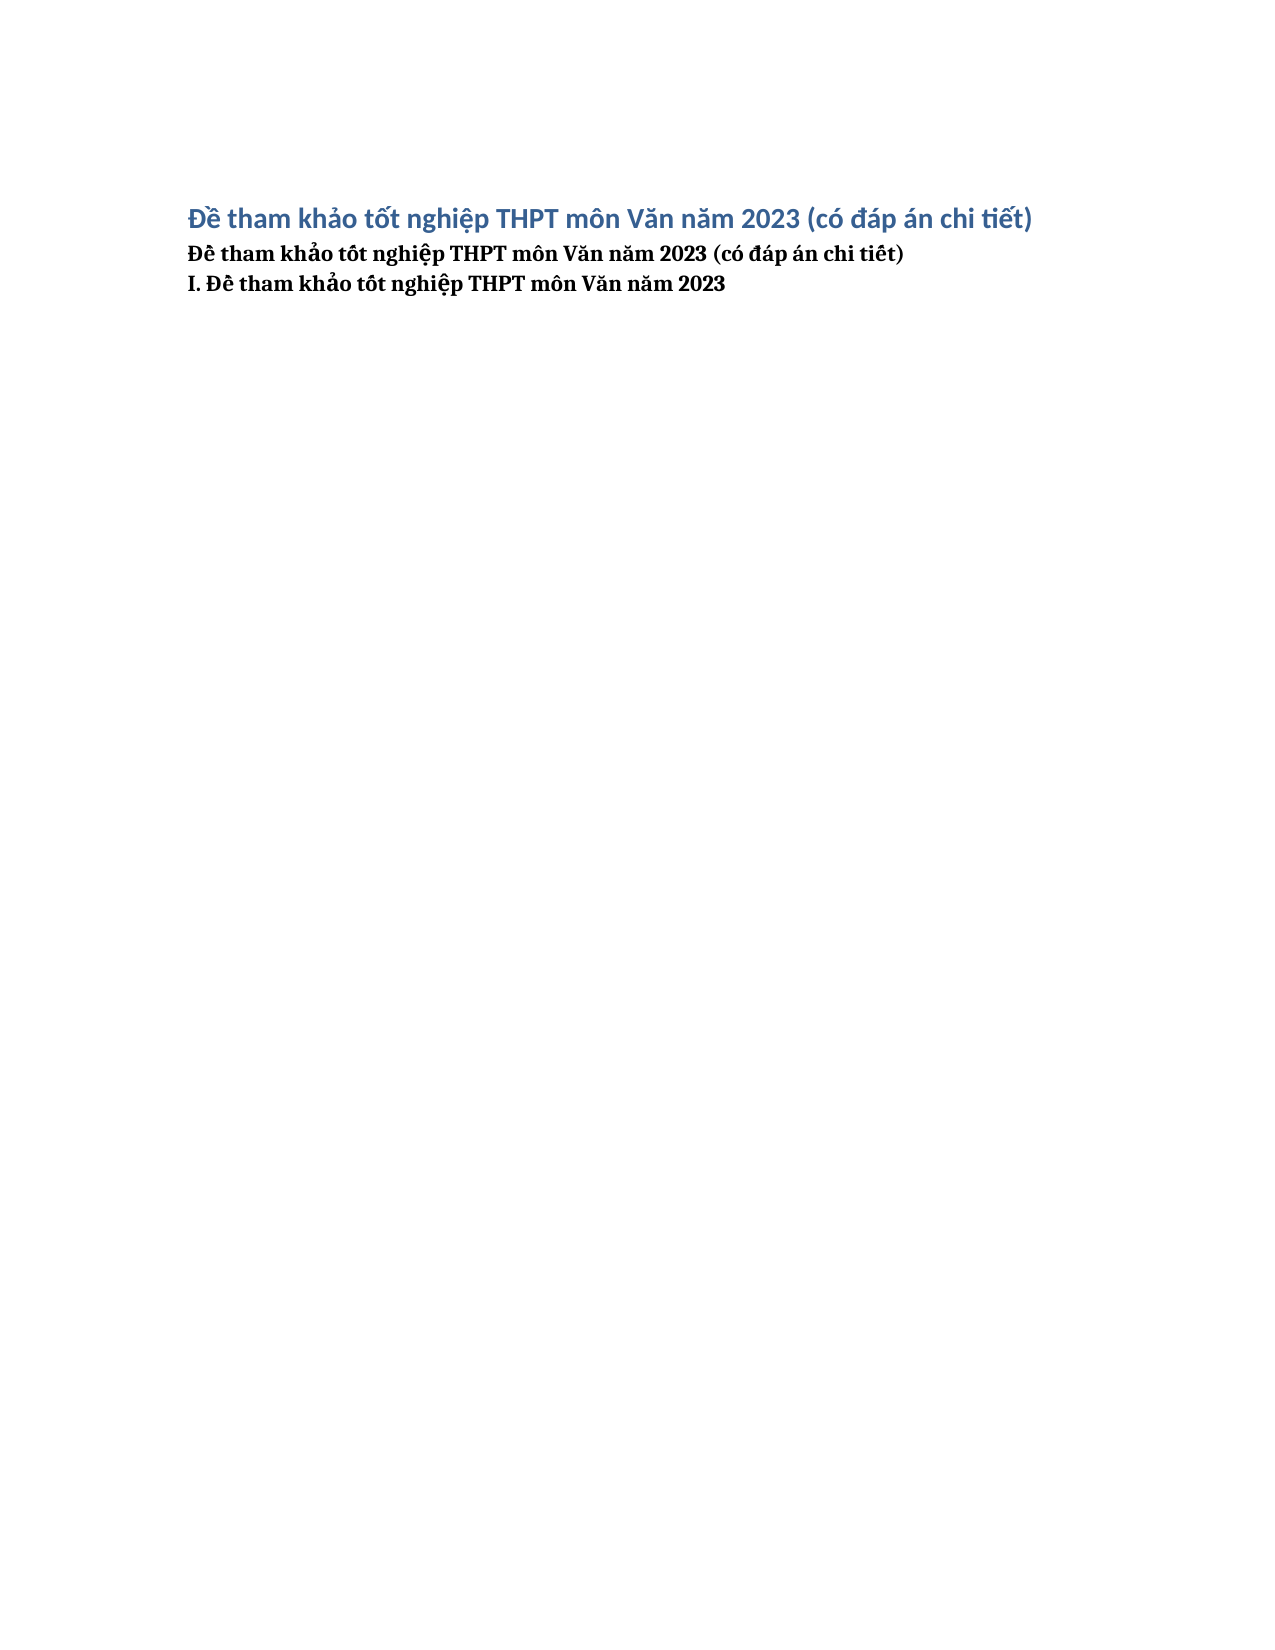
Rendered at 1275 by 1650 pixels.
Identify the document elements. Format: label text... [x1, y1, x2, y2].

subtitle Đề tham khảo tốt nghiệp THPT môn Văn năm 2023 (có đáp án chi tiết) [187, 200, 1087, 236]
text Đề tham khảo tốt nghiệp THPT môn Văn năm 2023 (có đáp án chi tiết) I. Đề tham khảo tốt nghiệp THPT môn Văn năm 2023 II. Đáp án Đề tham khảo tốt nghiệp THPT môn Văn năm 2023 [187, 241, 1087, 328]
